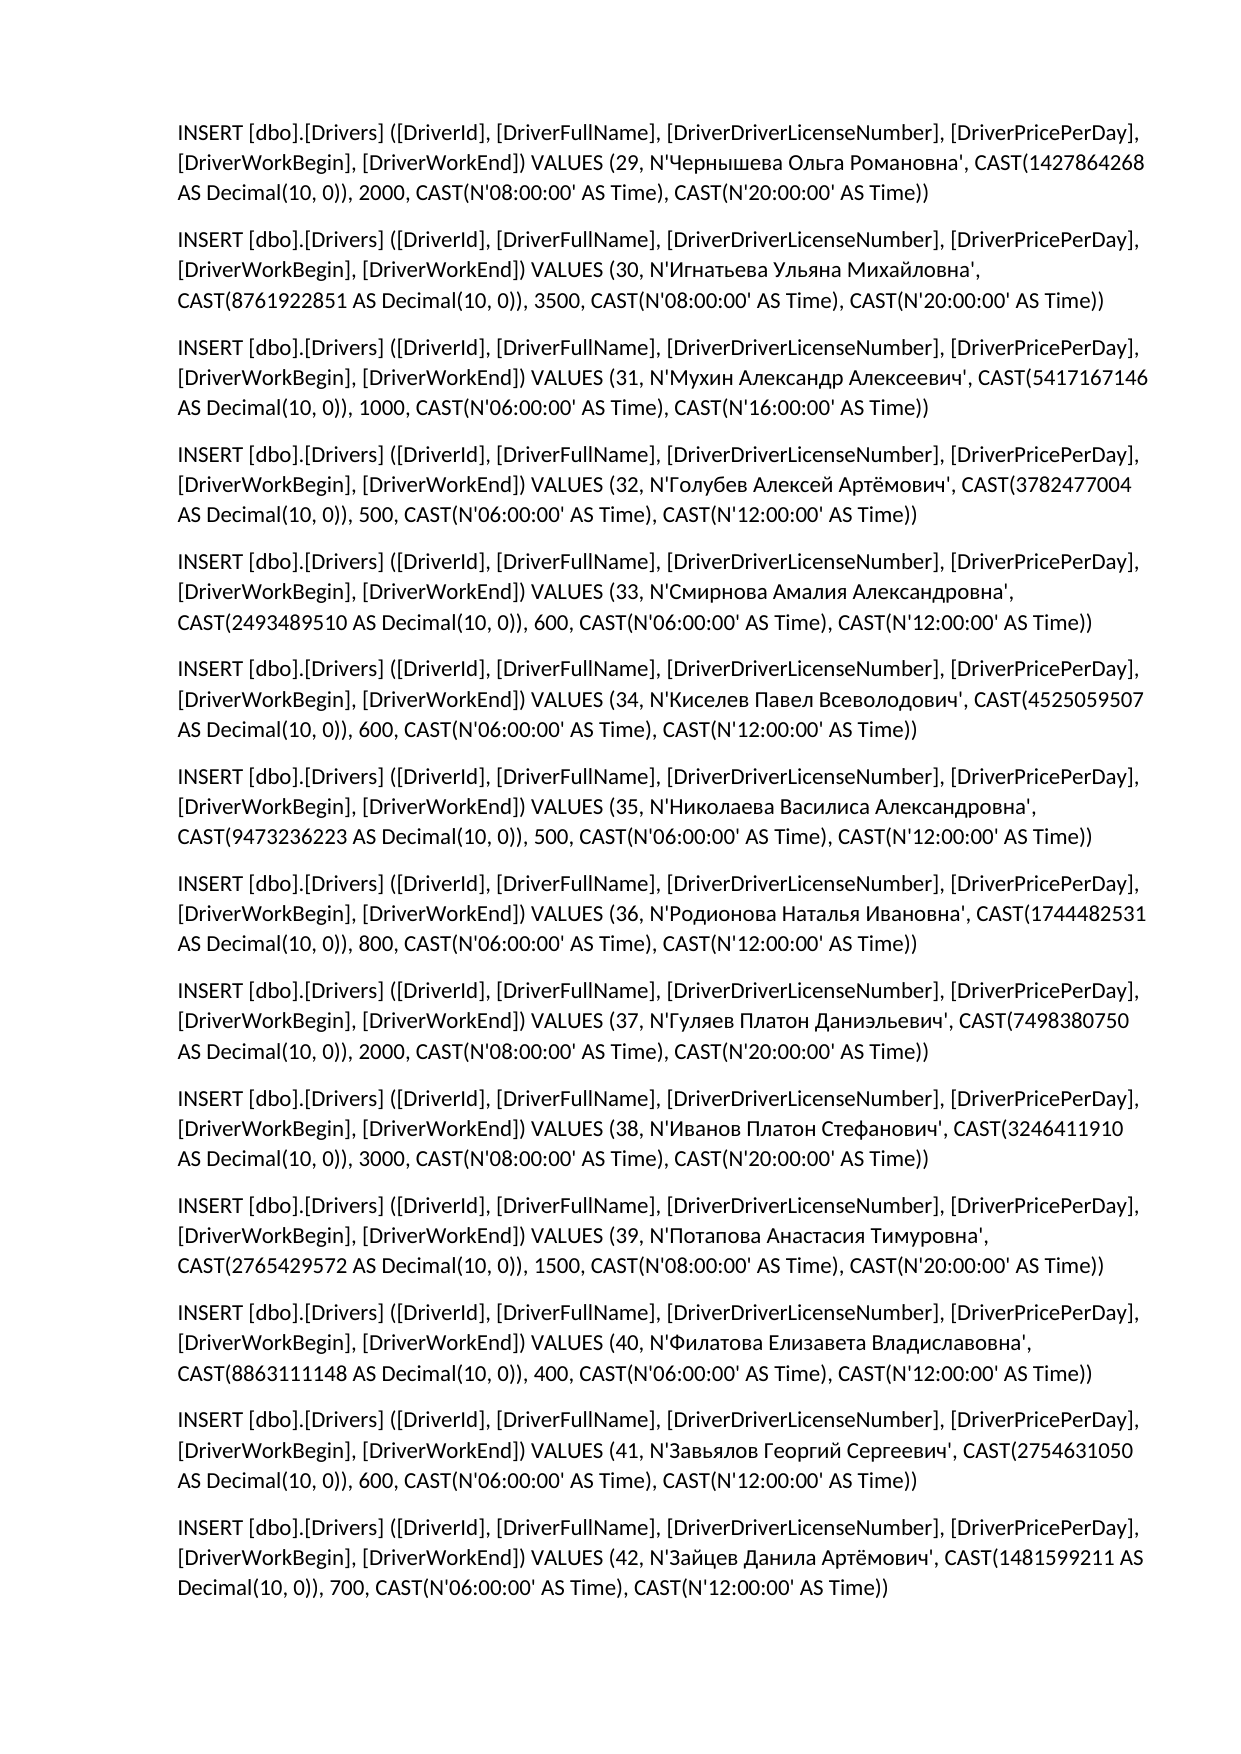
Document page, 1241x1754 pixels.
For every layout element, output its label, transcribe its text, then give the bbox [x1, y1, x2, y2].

text INSERT [dbo].[Drivers] ([DriverId], [DriverFullName], [DriverDriverLicenseNumber], [DriverPricePerDay], [DriverWorkBegin], [DriverWorkEnd]) VALUES (33, N'Смирнова Амалия Александровна', CAST(2493489510 AS Decimal(10, 0)), 600, CAST(N'06:00:00' AS Time), CAST(N'12:00:00' AS Time)) [177, 547, 1152, 636]
text INSERT [dbo].[Drivers] ([DriverId], [DriverFullName], [DriverDriverLicenseNumber], [DriverPricePerDay], [DriverWorkBegin], [DriverWorkEnd]) VALUES (34, N'Киселев Павел Всеволодович', CAST(4525059507 AS Decimal(10, 0)), 600, CAST(N'06:00:00' AS Time), CAST(N'12:00:00' AS Time)) [177, 654, 1152, 743]
text INSERT [dbo].[Drivers] ([DriverId], [DriverFullName], [DriverDriverLicenseNumber], [DriverPricePerDay], [DriverWorkBegin], [DriverWorkEnd]) VALUES (30, N'Игнатьева Ульяна Михайловна', CAST(8761922851 AS Decimal(10, 0)), 3500, CAST(N'08:00:00' AS Time), CAST(N'20:00:00' AS Time)) [177, 225, 1152, 314]
text INSERT [dbo].[Drivers] ([DriverId], [DriverFullName], [DriverDriverLicenseNumber], [DriverPricePerDay], [DriverWorkBegin], [DriverWorkEnd]) VALUES (35, N'Николаева Василиса Александровна', CAST(9473236223 AS Decimal(10, 0)), 500, CAST(N'06:00:00' AS Time), CAST(N'12:00:00' AS Time)) [177, 762, 1152, 850]
text INSERT [dbo].[Drivers] ([DriverId], [DriverFullName], [DriverDriverLicenseNumber], [DriverPricePerDay], [DriverWorkBegin], [DriverWorkEnd]) VALUES (40, N'Филатова Елизавета Владиславовна', CAST(8863111148 AS Decimal(10, 0)), 400, CAST(N'06:00:00' AS Time), CAST(N'12:00:00' AS Time)) [177, 1298, 1152, 1387]
text INSERT [dbo].[Drivers] ([DriverId], [DriverFullName], [DriverDriverLicenseNumber], [DriverPricePerDay], [DriverWorkBegin], [DriverWorkEnd]) VALUES (42, N'Зайцев Данила Артёмович', CAST(1481599211 AS Decimal(10, 0)), 700, CAST(N'06:00:00' AS Time), CAST(N'12:00:00' AS Time)) [177, 1513, 1152, 1601]
text INSERT [dbo].[Drivers] ([DriverId], [DriverFullName], [DriverDriverLicenseNumber], [DriverPricePerDay], [DriverWorkBegin], [DriverWorkEnd]) VALUES (41, N'Завьялов Георгий Сергеевич', CAST(2754631050 AS Decimal(10, 0)), 600, CAST(N'06:00:00' AS Time), CAST(N'12:00:00' AS Time)) [177, 1406, 1152, 1494]
text INSERT [dbo].[Drivers] ([DriverId], [DriverFullName], [DriverDriverLicenseNumber], [DriverPricePerDay], [DriverWorkBegin], [DriverWorkEnd]) VALUES (32, N'Голубев Алексей Артёмович', CAST(3782477004 AS Decimal(10, 0)), 500, CAST(N'06:00:00' AS Time), CAST(N'12:00:00' AS Time)) [177, 440, 1152, 528]
text INSERT [dbo].[Drivers] ([DriverId], [DriverFullName], [DriverDriverLicenseNumber], [DriverPricePerDay], [DriverWorkBegin], [DriverWorkEnd]) VALUES (31, N'Мухин Александр Алексеевич', CAST(5417167146 AS Decimal(10, 0)), 1000, CAST(N'06:00:00' AS Time), CAST(N'16:00:00' AS Time)) [177, 333, 1152, 421]
text INSERT [dbo].[Drivers] ([DriverId], [DriverFullName], [DriverDriverLicenseNumber], [DriverPricePerDay], [DriverWorkBegin], [DriverWorkEnd]) VALUES (37, N'Гуляев Платон Даниэльевич', CAST(7498380750 AS Decimal(10, 0)), 2000, CAST(N'08:00:00' AS Time), CAST(N'20:00:00' AS Time)) [177, 976, 1152, 1065]
text INSERT [dbo].[Drivers] ([DriverId], [DriverFullName], [DriverDriverLicenseNumber], [DriverPricePerDay], [DriverWorkBegin], [DriverWorkEnd]) VALUES (38, N'Иванов Платон Стефанович', CAST(3246411910 AS Decimal(10, 0)), 3000, CAST(N'08:00:00' AS Time), CAST(N'20:00:00' AS Time)) [177, 1084, 1152, 1172]
text INSERT [dbo].[Drivers] ([DriverId], [DriverFullName], [DriverDriverLicenseNumber], [DriverPricePerDay], [DriverWorkBegin], [DriverWorkEnd]) VALUES (29, N'Чернышева Ольга Романовна', CAST(1427864268 AS Decimal(10, 0)), 2000, CAST(N'08:00:00' AS Time), CAST(N'20:00:00' AS Time)) [177, 118, 1152, 207]
text INSERT [dbo].[Drivers] ([DriverId], [DriverFullName], [DriverDriverLicenseNumber], [DriverPricePerDay], [DriverWorkBegin], [DriverWorkEnd]) VALUES (36, N'Родионова Наталья Ивановна', CAST(1744482531 AS Decimal(10, 0)), 800, CAST(N'06:00:00' AS Time), CAST(N'12:00:00' AS Time)) [177, 869, 1152, 958]
text INSERT [dbo].[Drivers] ([DriverId], [DriverFullName], [DriverDriverLicenseNumber], [DriverPricePerDay], [DriverWorkBegin], [DriverWorkEnd]) VALUES (39, N'Потапова Анастасия Тимуровна', CAST(2765429572 AS Decimal(10, 0)), 1500, CAST(N'08:00:00' AS Time), CAST(N'20:00:00' AS Time)) [177, 1191, 1152, 1279]
